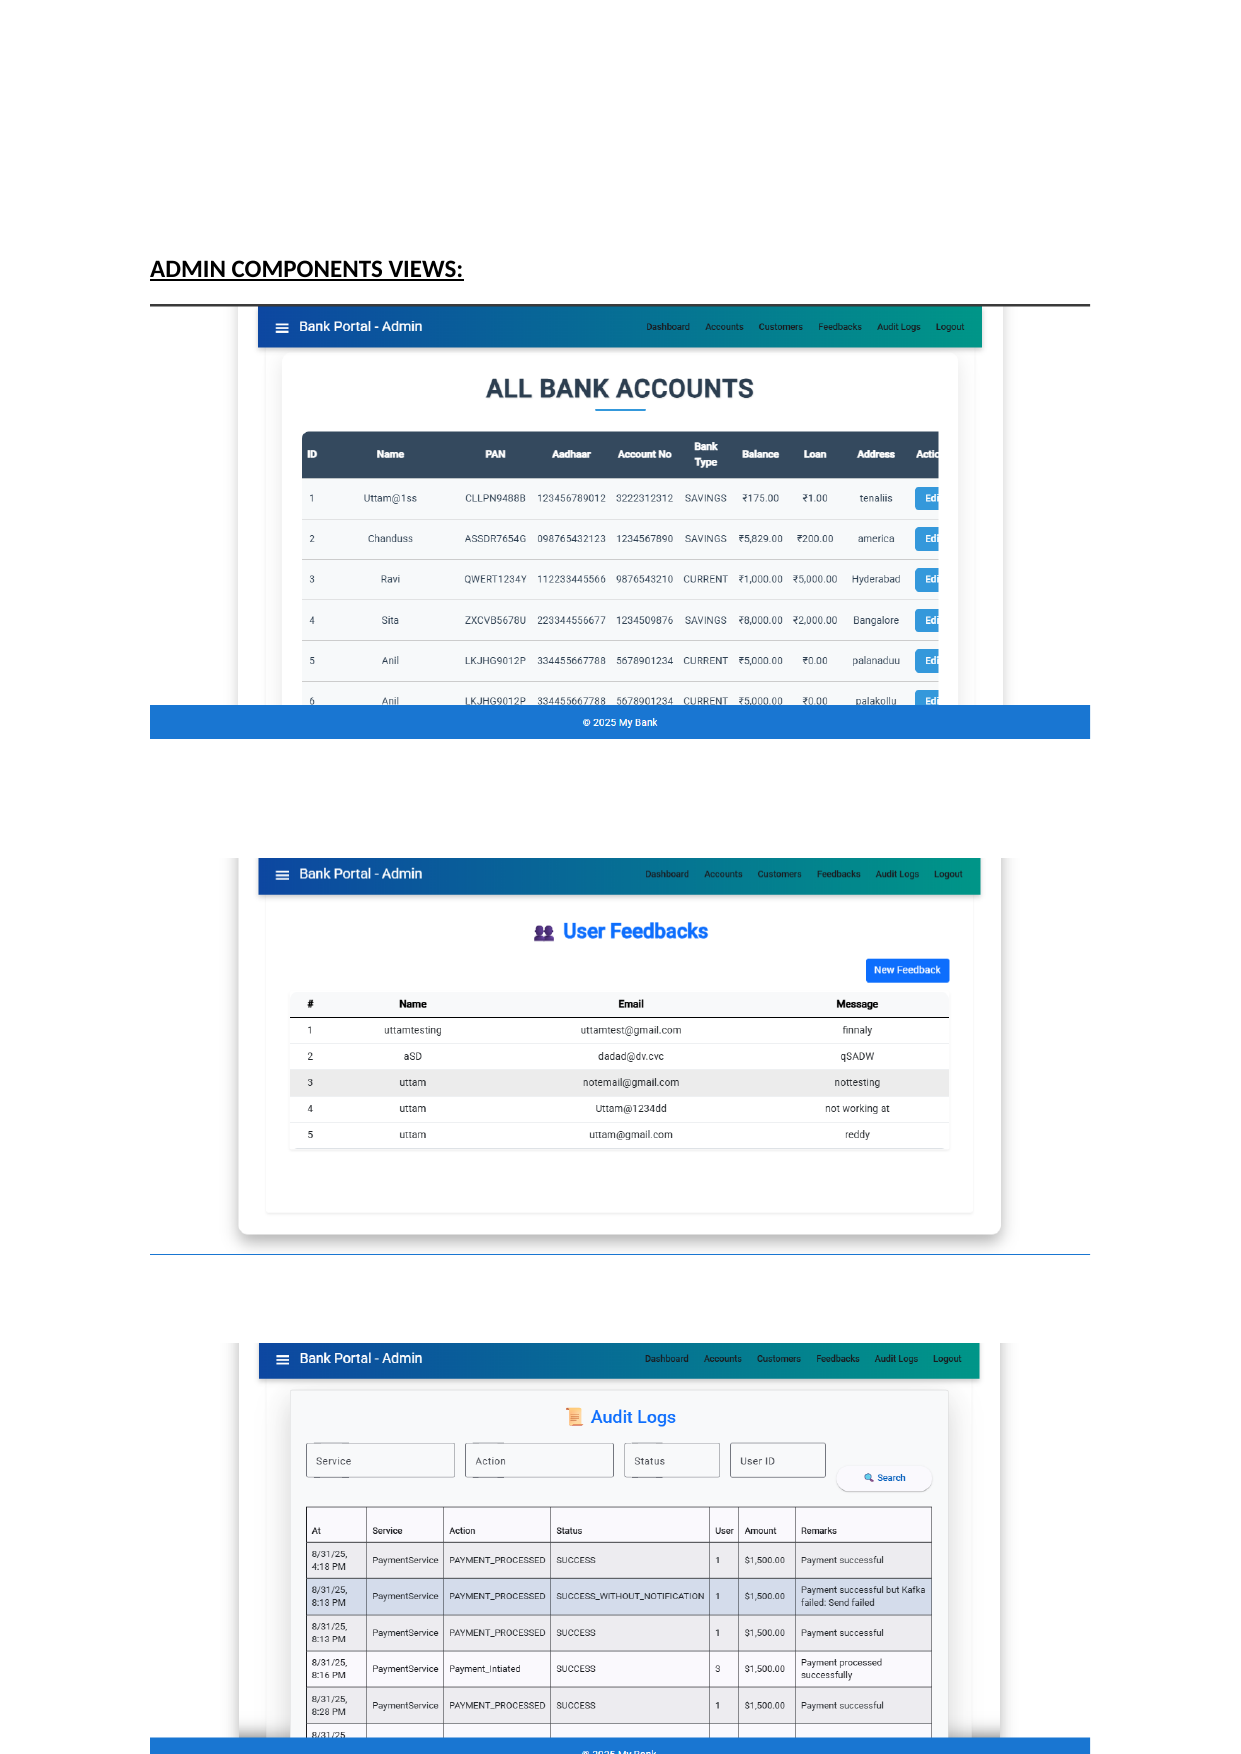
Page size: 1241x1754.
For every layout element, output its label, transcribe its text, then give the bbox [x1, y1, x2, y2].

picture [150, 1343, 1091, 1754]
picture [150, 858, 1091, 1255]
picture [150, 304, 1091, 739]
text ADMIN COMPONENTS VIEWS: [150, 253, 1090, 284]
